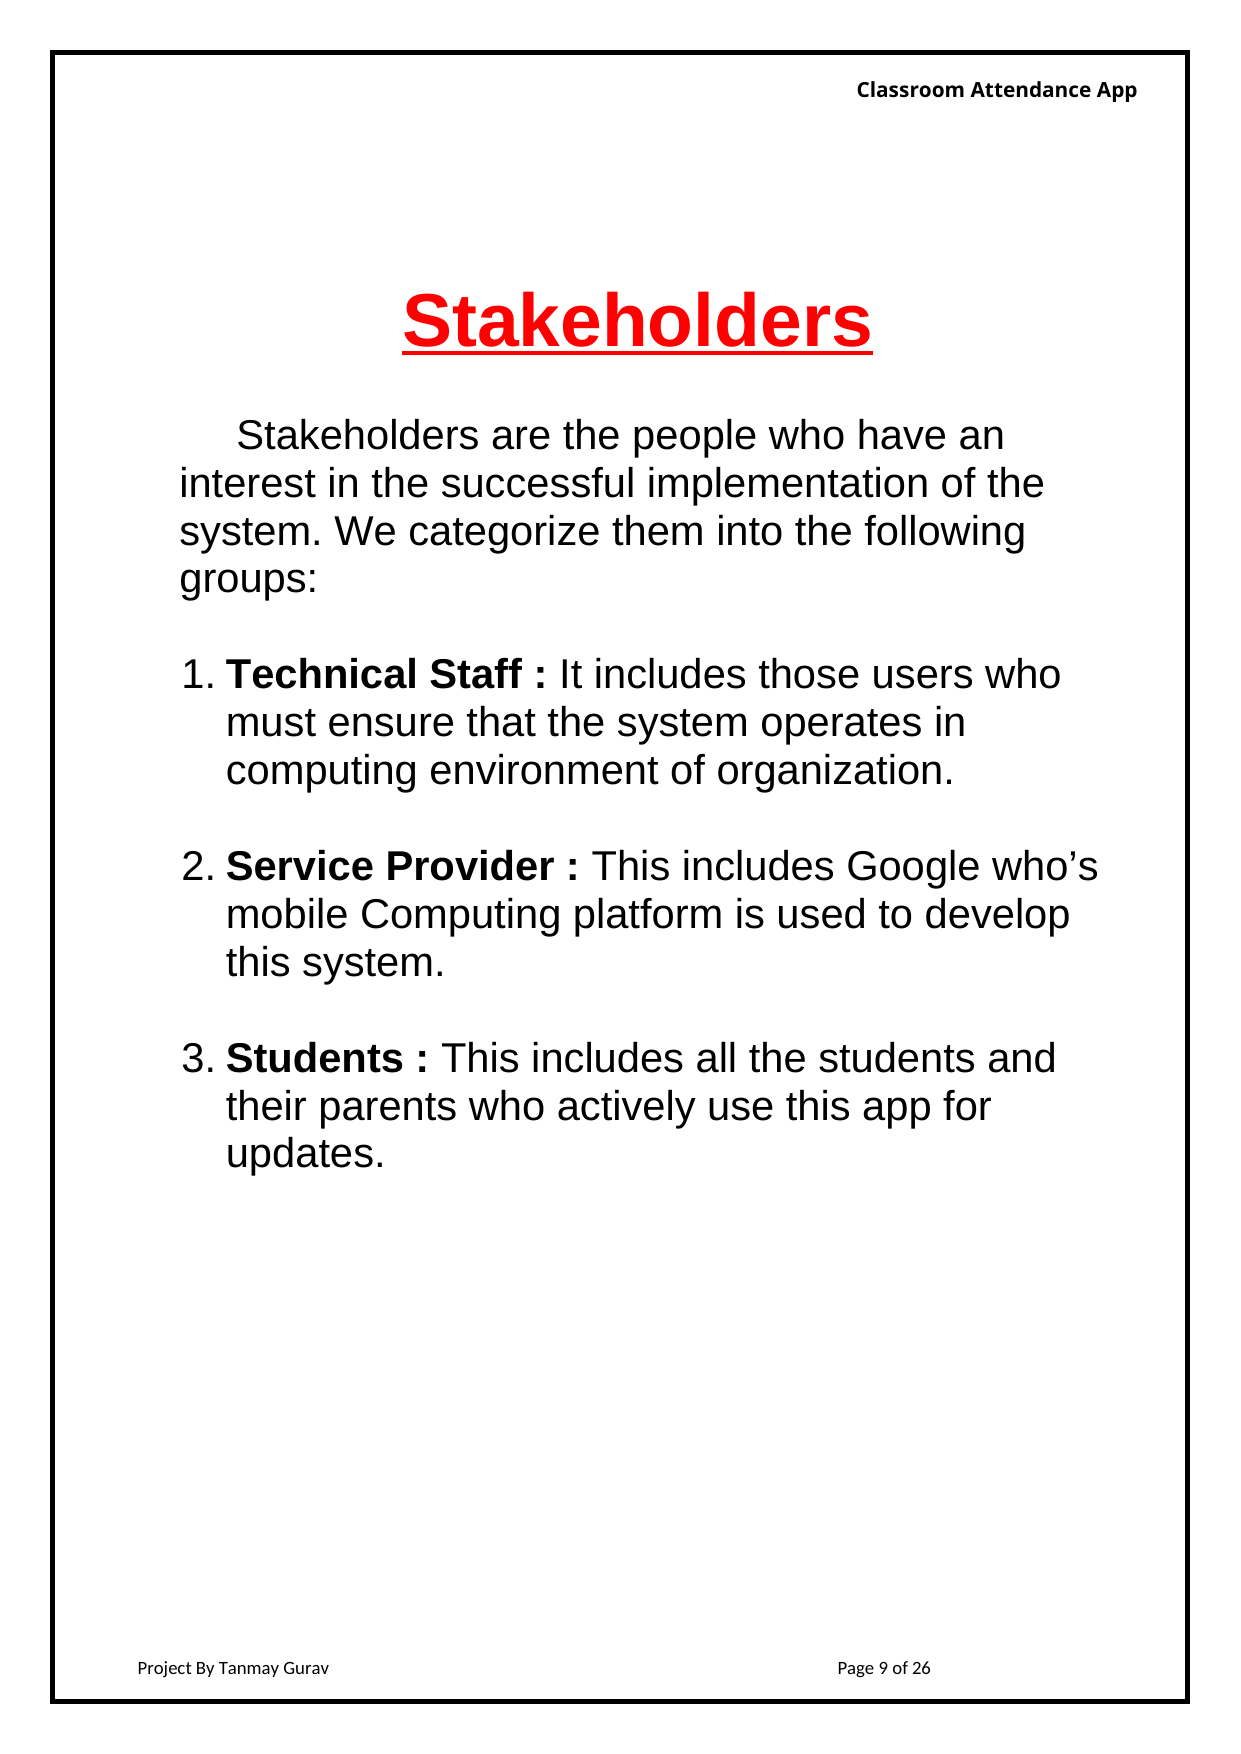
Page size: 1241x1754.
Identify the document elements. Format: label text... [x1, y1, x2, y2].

list Service Provider : This includes Google who’s mobile Computing platform is used to develop this system. [181, 841, 1137, 985]
text Stakeholders are the people who have an interest in the successful implementation of the system. We categorize them into the following groups: [179, 410, 1137, 602]
list Technical Staff : It includes those users who must ensure that the system operates in computing environment of organization. [181, 650, 1137, 793]
list Students : This includes all the students and their parents who actively use this app for updates. [181, 1033, 1137, 1177]
text Stakeholders [137, 276, 1137, 362]
